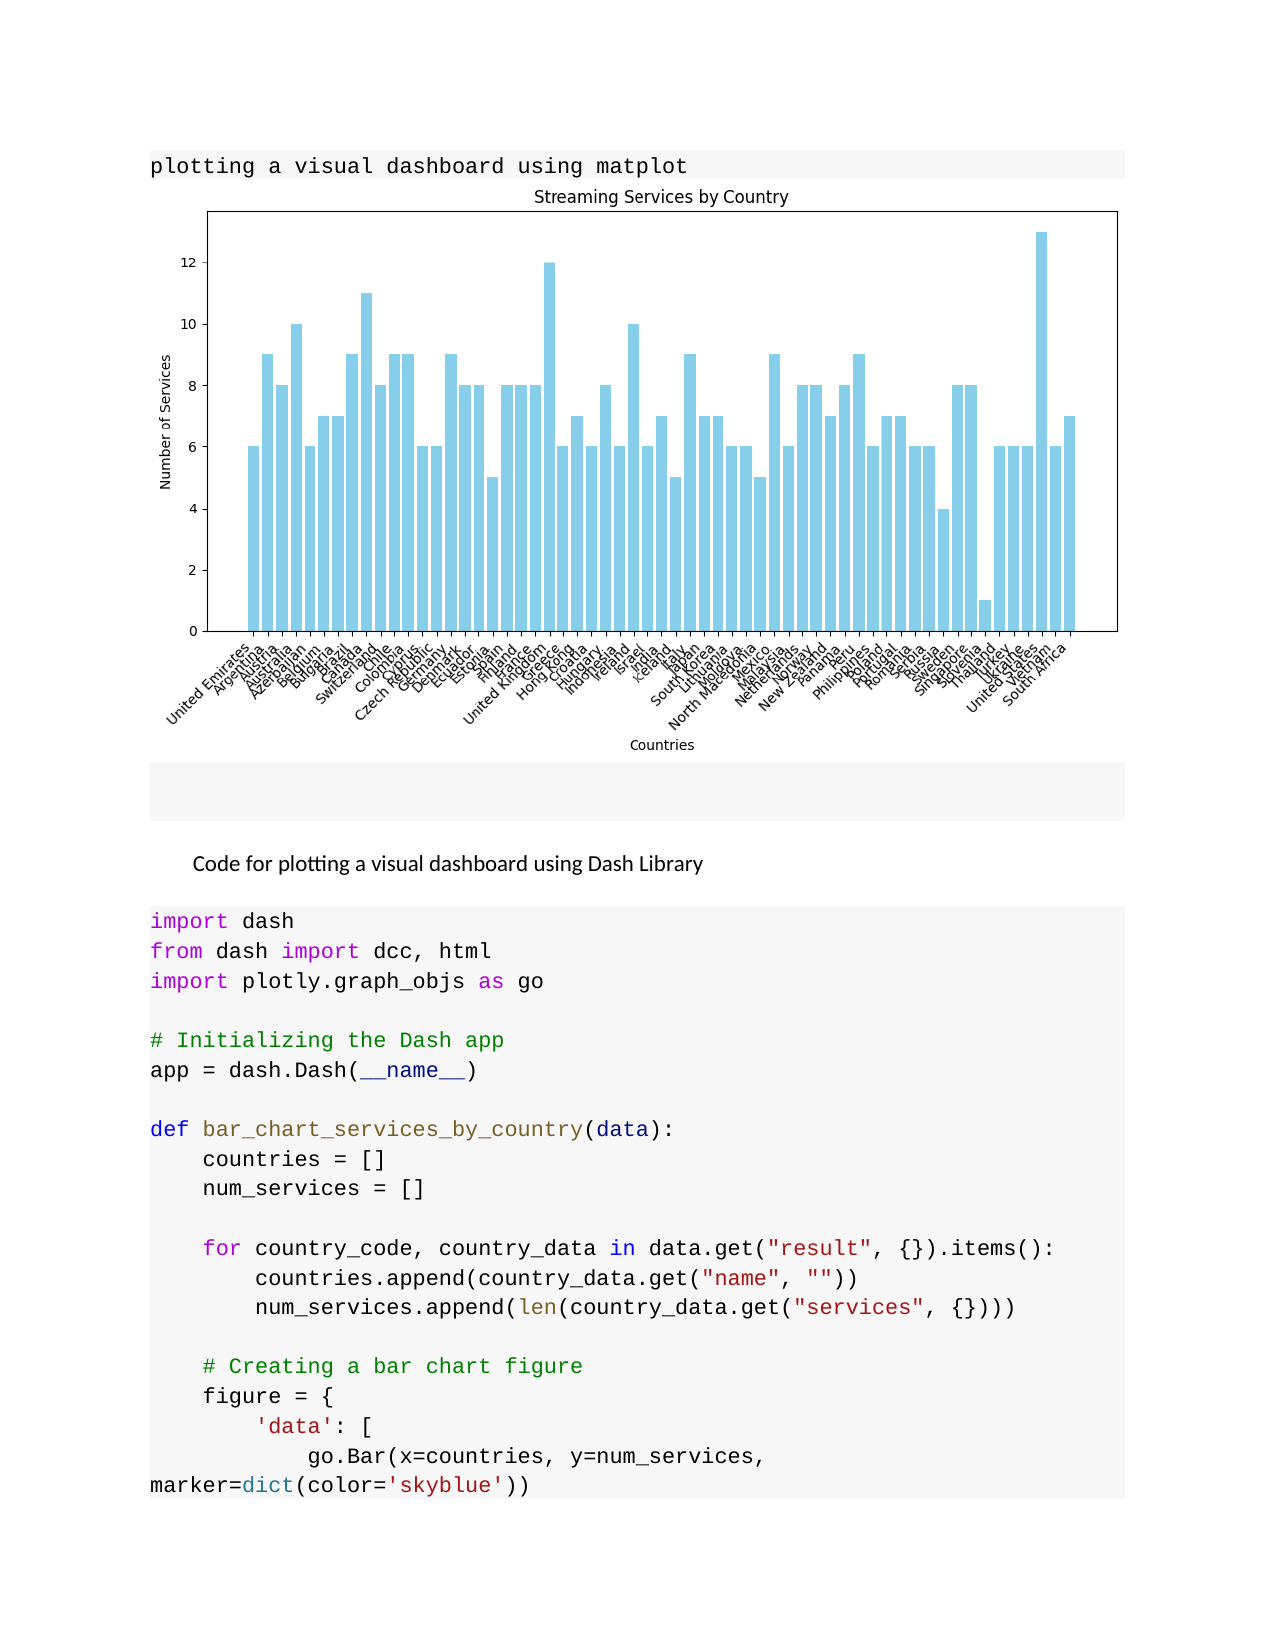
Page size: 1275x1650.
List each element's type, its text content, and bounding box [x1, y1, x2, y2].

text # Initializing the Dash app [150, 1024, 1125, 1054]
text import dash [150, 906, 1125, 935]
text num_services = [] [150, 1173, 1125, 1202]
text def bar_chart_services_by_country(data): [150, 1113, 1125, 1143]
text plotting a visual dashboard using matplot [150, 150, 1125, 179]
picture [150, 179, 1125, 762]
text 'data': [ [150, 1410, 1125, 1440]
text num_services.append(len(country_data.get("services", {}))) [150, 1291, 1125, 1321]
text go.Bar(x=countries, y=num_services, marker=dict(color='skyblue')) [150, 1440, 1125, 1499]
text import plotly.graph_objs as go [150, 965, 1125, 994]
text countries.append(country_data.get("name", "")) [150, 1262, 1125, 1291]
text # Creating a bar chart figure [150, 1351, 1125, 1381]
text countries = [] [150, 1143, 1125, 1173]
text for country_code, country_data in data.get("result", {}).items(): [150, 1232, 1125, 1262]
text app = dash.Dash(__name__) [150, 1054, 1125, 1084]
list Code for plotting a visual dashboard using Dash Library [193, 849, 1125, 877]
text figure = { [150, 1381, 1125, 1410]
text from dash import dcc, html [150, 935, 1125, 965]
